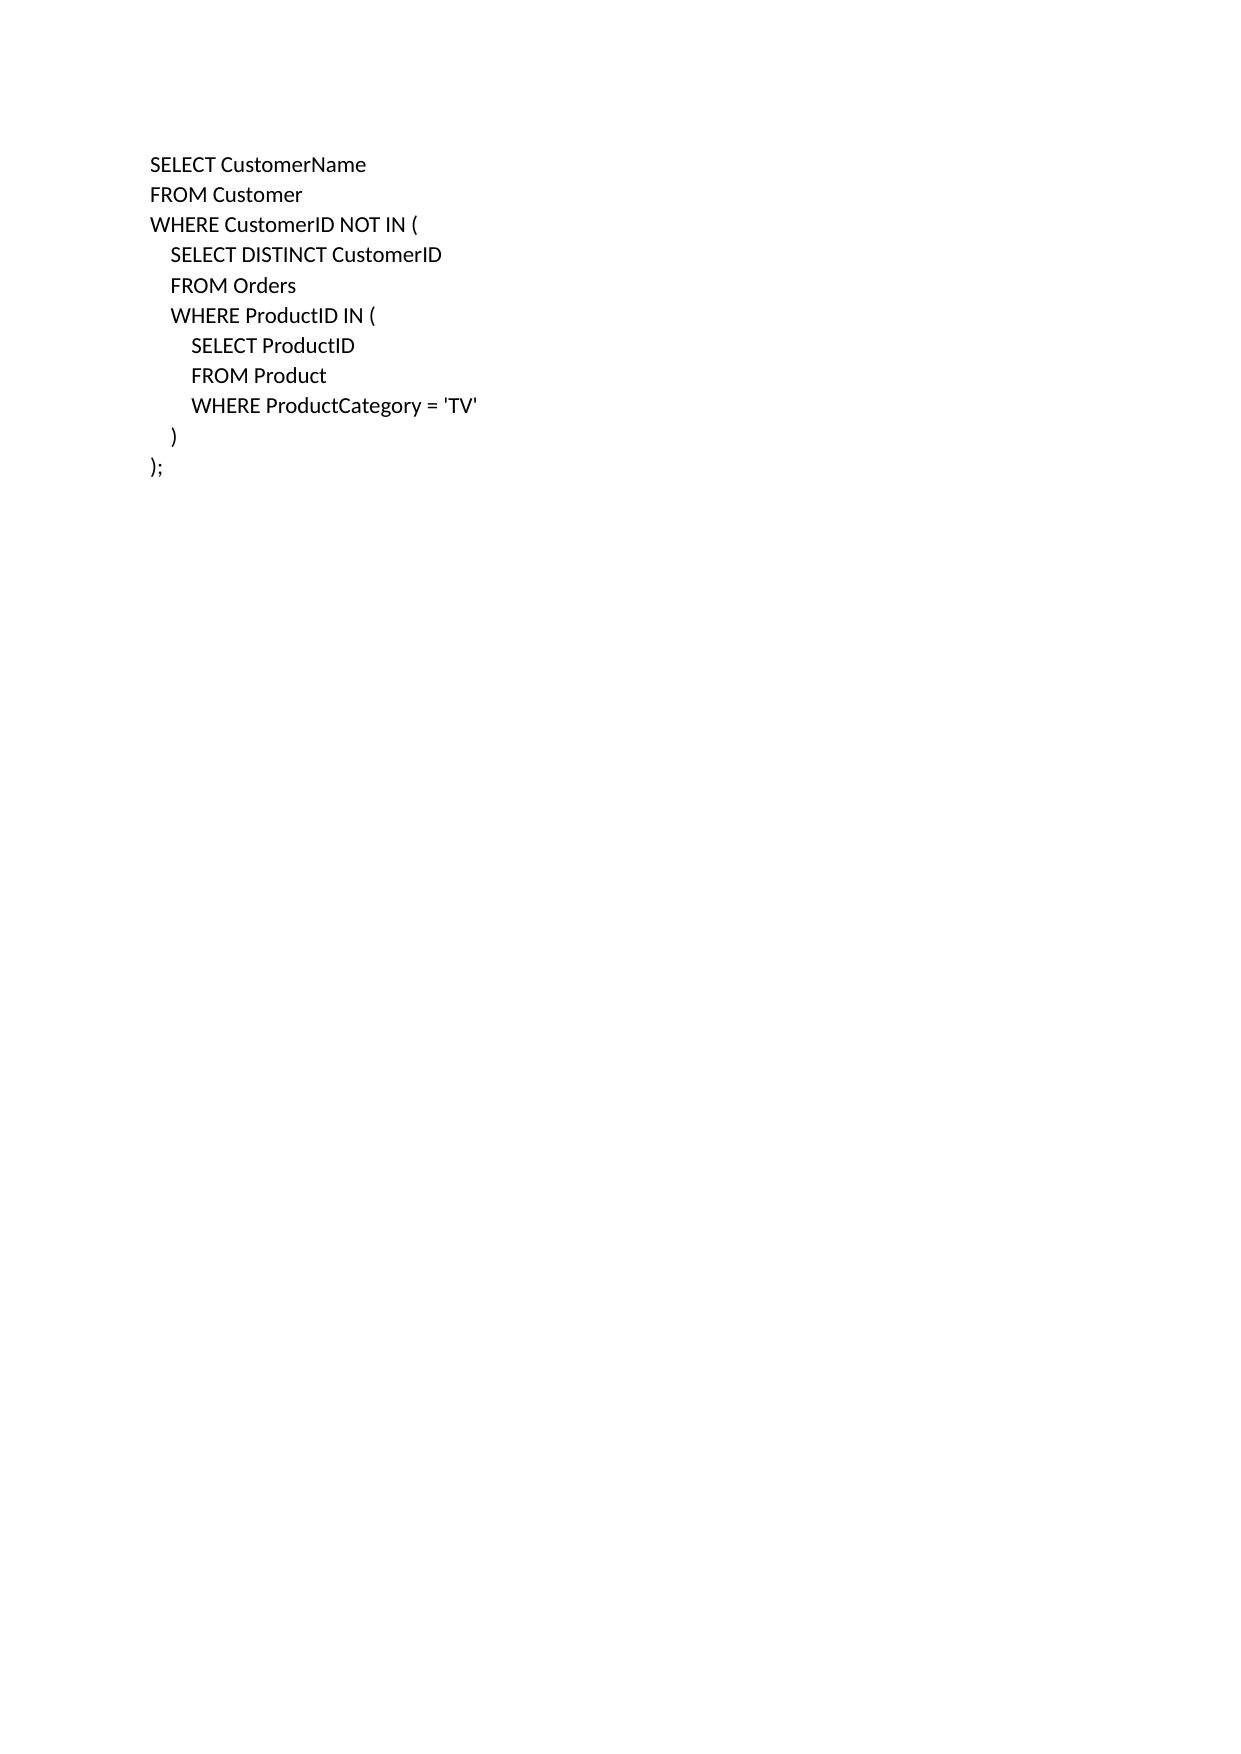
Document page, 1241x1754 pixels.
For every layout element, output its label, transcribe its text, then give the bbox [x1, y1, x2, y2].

text WHERE CustomerID NOT IN ( [150, 210, 1090, 238]
text ) [150, 422, 1090, 450]
text SELECT ProductID [150, 331, 1090, 359]
text SELECT DISTINCT CustomerID [150, 241, 1090, 269]
text SELECT CustomerName [150, 150, 1090, 178]
text ); [150, 452, 1090, 480]
text FROM Product [150, 361, 1090, 389]
text FROM Customer [150, 180, 1090, 208]
text WHERE ProductID IN ( [150, 301, 1090, 329]
text WHERE ProductCategory = 'TV' [150, 392, 1090, 420]
text FROM Orders [150, 271, 1090, 299]
